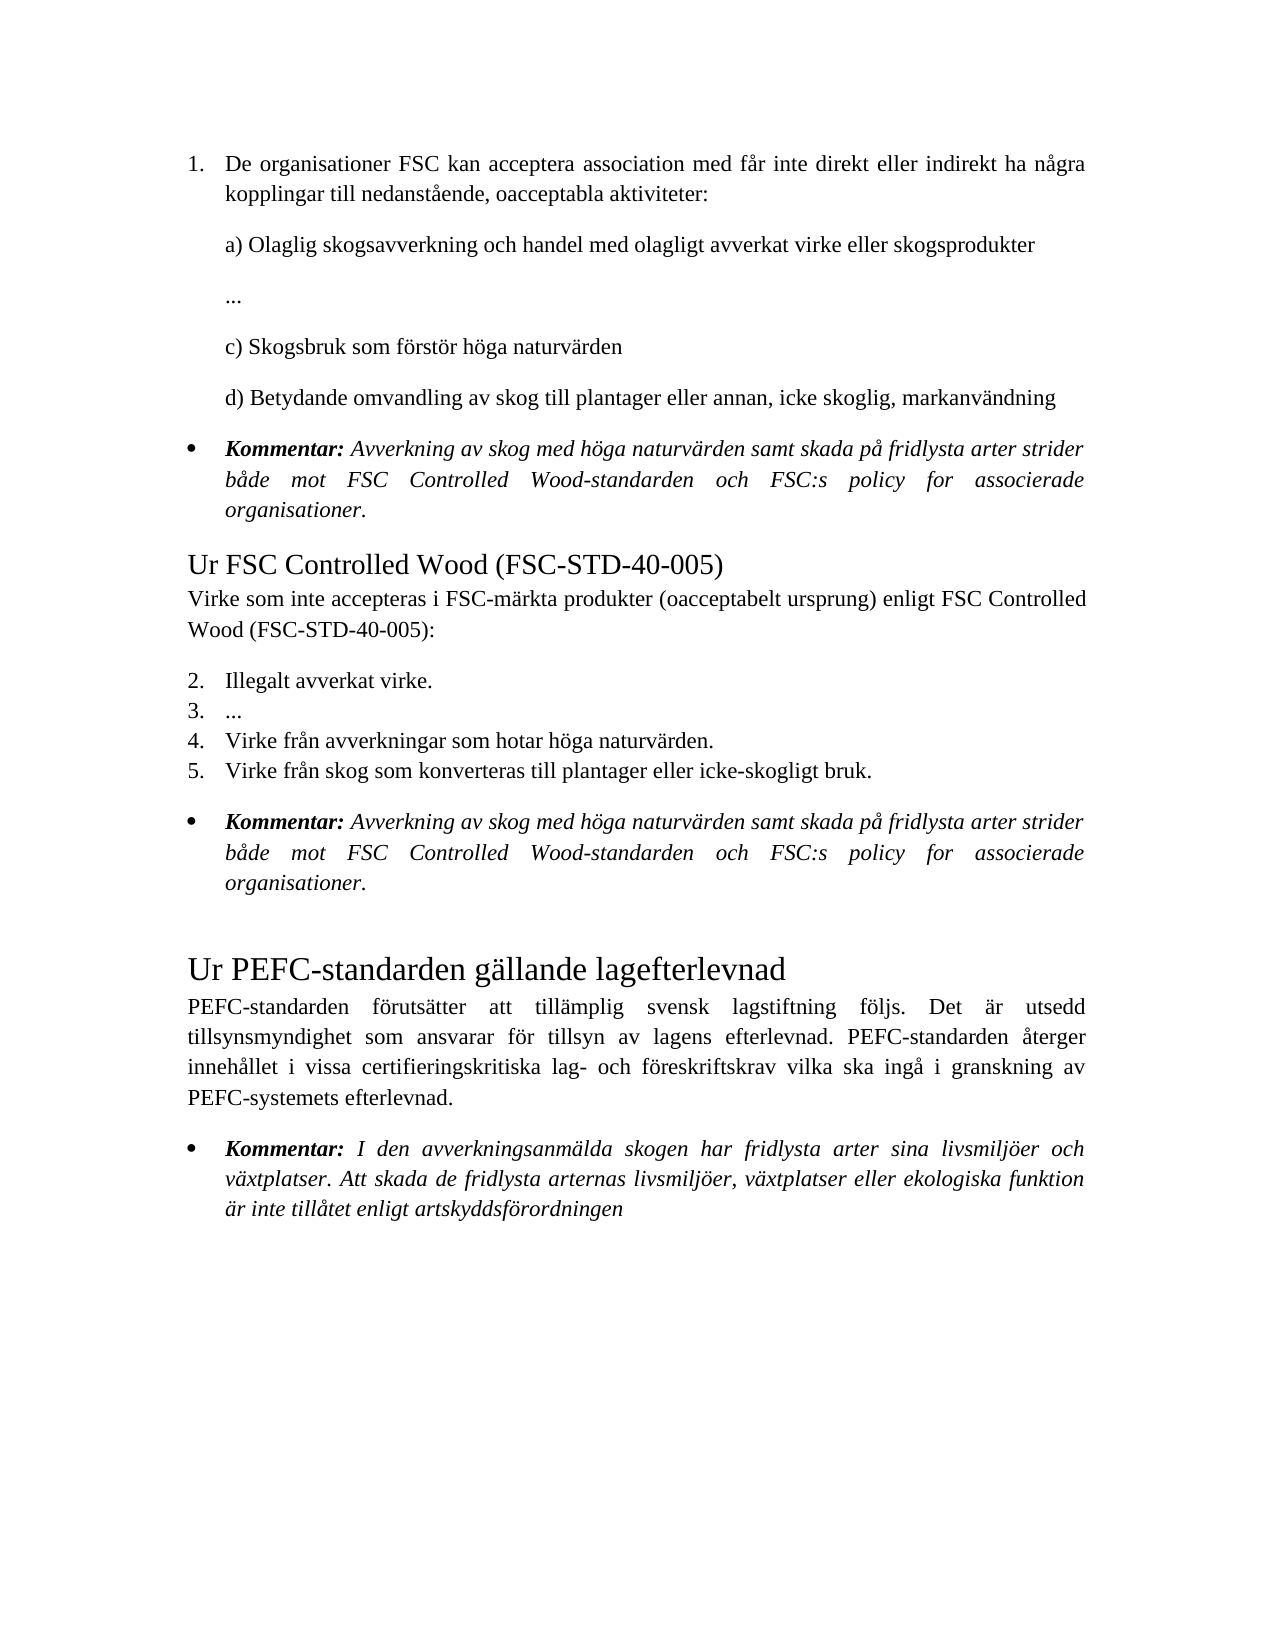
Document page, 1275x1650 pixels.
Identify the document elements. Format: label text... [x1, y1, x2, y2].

text ... [225, 282, 1087, 309]
list Kommentar: Avverkning av skog med höga naturvärden samt skada på fridlysta arter strider både mot FSC Controlled Wood-standarden och FSC:s policy for associerade organisationer. [187, 808, 1087, 895]
text a) Olaglig skogsavverkning och handel med olagligt avverkat virke eller skogsprodukter [225, 231, 1087, 258]
text c) Skogsbruk som förstör höga naturvärden [225, 333, 1087, 360]
list Virke från avverkningar som hotar höga naturvärden. [187, 727, 1087, 753]
subtitle Ur PEFC-standarden gällande lagefterlevnad [187, 949, 1087, 987]
subtitle Ur FSC Controlled Wood (FSC-STD-40-005) [187, 547, 1087, 580]
text PEFC-standarden förutsätter att tillämplig svensk lagstiftning följs. Det är utsedd tillsynsmyndighet som ansvarar för tillsyn av lagens efterlevnad. PEFC-standarden återger innehållet i vissa certifieringskritiska lag- och föreskriftskrav vilka ska ingå i granskning av PEFC-systemets efterlevnad. [187, 993, 1087, 1110]
text Virke som inte accepteras i FSC-märkta produkter (oacceptabelt ursprung) enligt FSC Controlled Wood (FSC-STD-40-005): [187, 585, 1087, 642]
list ... [187, 697, 1087, 723]
list Kommentar: Avverkning av skog med höga naturvärden samt skada på fridlysta arter strider både mot FSC Controlled Wood-standarden och FSC:s policy for associerade organisationer. [187, 435, 1087, 522]
list Illegalt avverkat virke. [187, 667, 1087, 693]
list Virke från skog som konverteras till plantager eller icke-skogligt bruk. [187, 757, 1087, 784]
text d) Betydande omvandling av skog till plantager eller annan, icke skoglig, markanvändning [225, 384, 1087, 411]
list De organisationer FSC kan acceptera association med får inte direkt eller indirekt ha några kopplingar till nedanstående, oacceptabla aktiviteter: [187, 150, 1087, 207]
